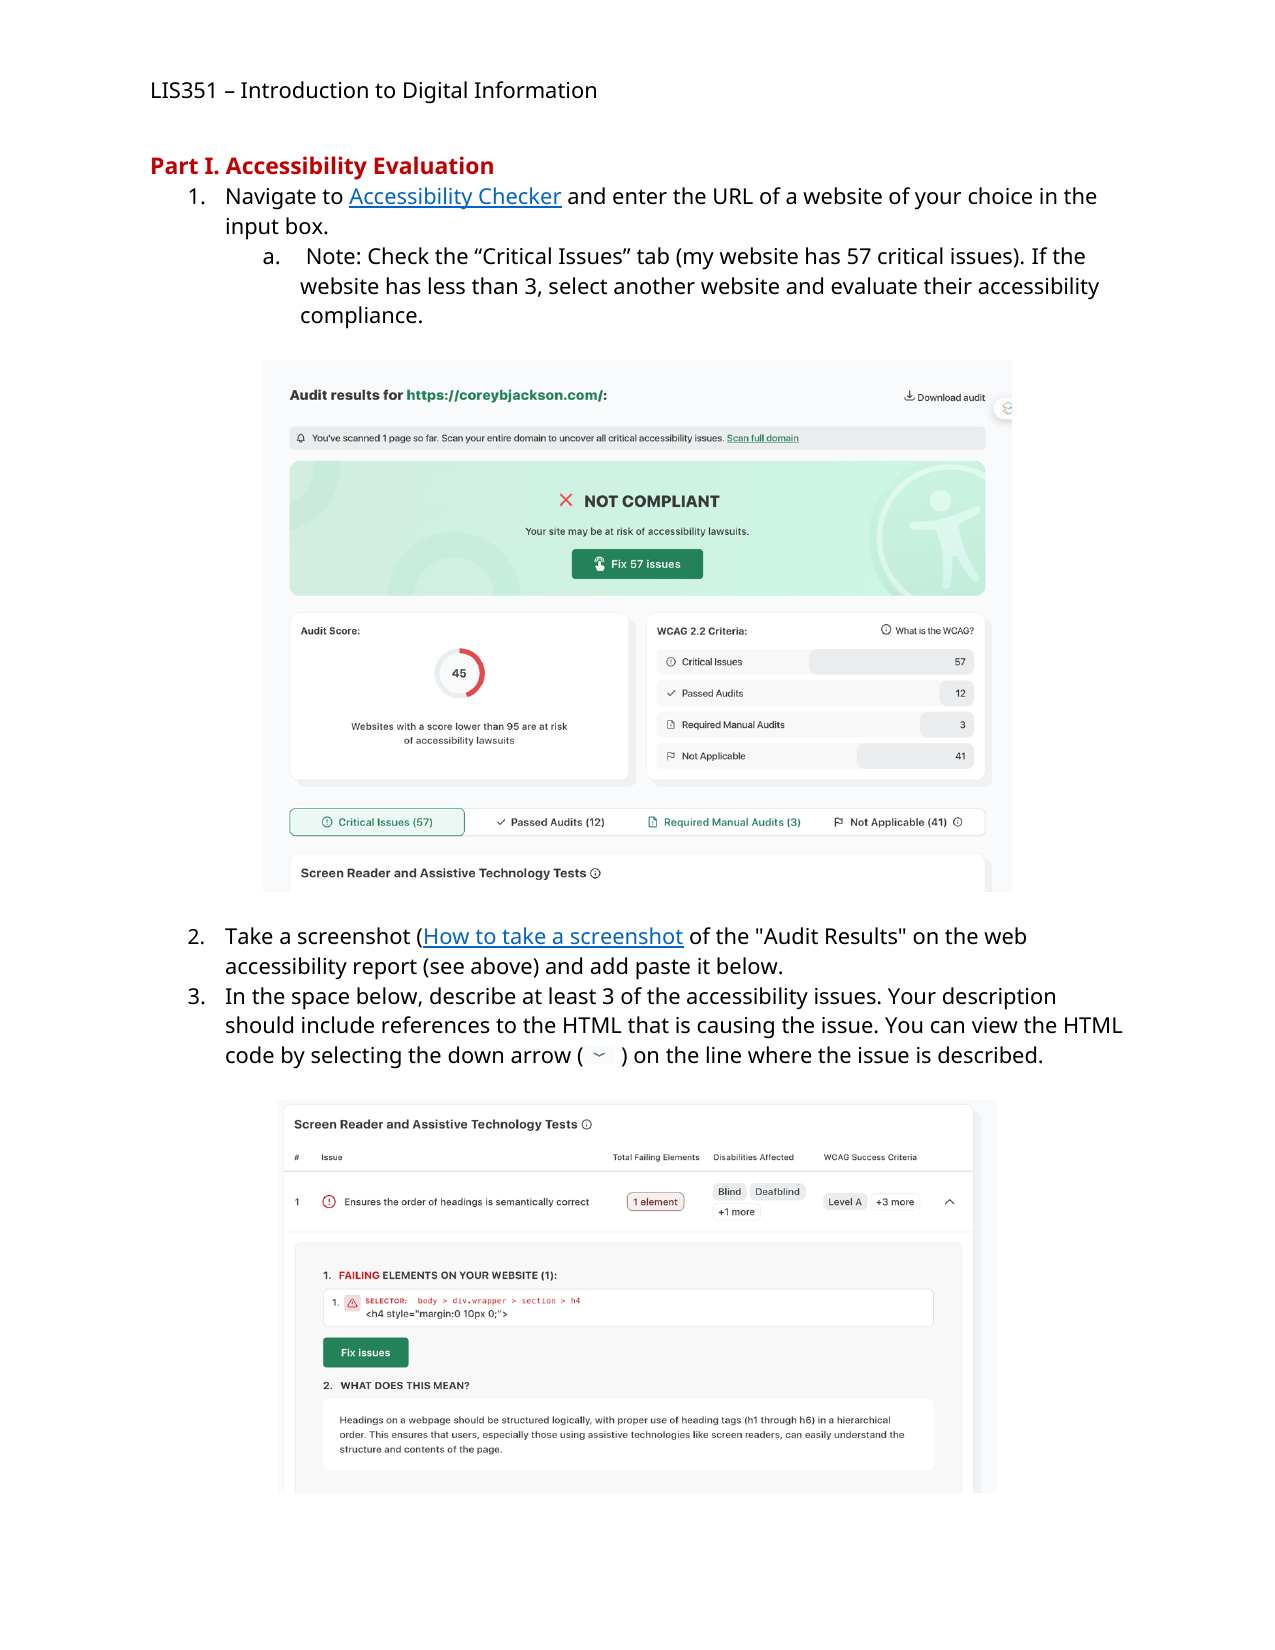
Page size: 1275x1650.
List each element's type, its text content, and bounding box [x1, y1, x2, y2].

list In the space below, describe at least 3 of the accessibility issues. Your description should include references to the HTML that is causing the issue. You can view the HTML code by selecting the down arrow ( ) on the line where the issue is described. [187, 981, 1125, 1070]
picture [262, 360, 1013, 892]
list Navigate to Accessibility Checker and enter the URL of a website of your choice in the input box. [187, 181, 1125, 241]
picture [277, 1100, 998, 1493]
picture [583, 1045, 615, 1064]
list Take a screenshot (How to take a screenshot of the "Audit Results" on the web accessibility report (see above) and add paste it below. [187, 921, 1125, 981]
list Note: Check the “Critical Issues” tab (my website has 57 critical issues). If the website has less than 3, select another website and evaluate their accessibility compliance. [262, 241, 1125, 330]
subtitle Part I. Accessibility Evaluation [150, 150, 1125, 181]
